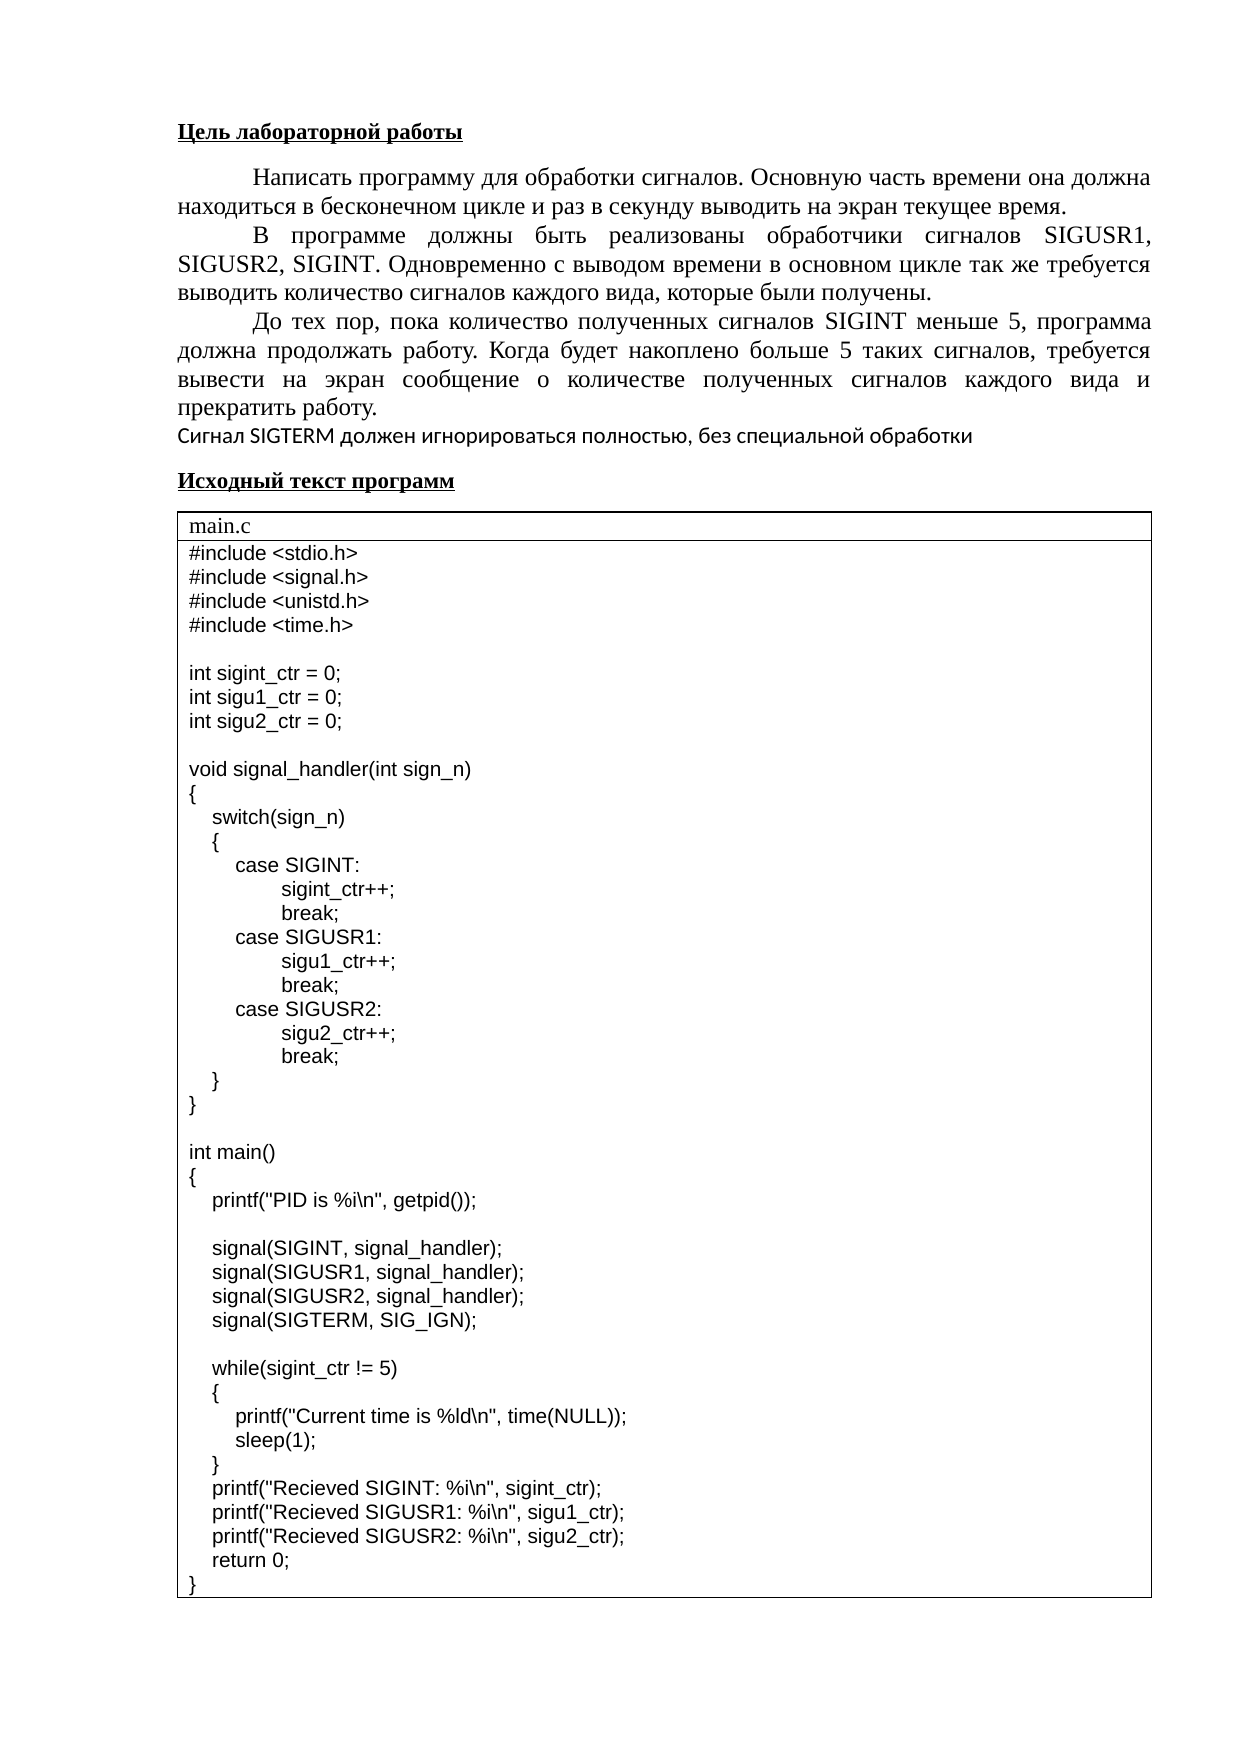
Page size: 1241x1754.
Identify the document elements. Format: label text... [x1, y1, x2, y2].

text Написать программу для обработки сигналов. Основную часть времени она должна находиться в бесконечном цикле и раз в секунду выводить на экран текущее время. [177, 162, 1152, 220]
text Исходный текст программ [177, 467, 1152, 493]
table_cell #include <stdio.h> #include <signal.h> #include <unistd.h> #include <time.h> int sigint_ctr = 0; int sigu1_ctr = 0; int sigu2_ctr = 0; void signal_handler(int sign_n) { switch(sign_n) { case SIGINT: sigint_ctr++; break; case SIGUSR1: sigu1_ctr++; break; case SIGUSR2: sigu2_ctr++; break; } } int main() { printf("PID is %i\n", getpid()); signal(SIGINT, signal_handler); signal(SIGUSR1, signal_handler); signal(SIGUSR2, signal_handler); signal(SIGTERM, SIG_IGN); while(sigint_ctr != 5) { printf("Current time is %ld\n", time(NULL)); sleep(1); } printf("Recieved SIGINT: %i\n", sigint_ctr); printf("Recieved SIGUSR1: %i\n", sigu1_ctr); printf("Recieved SIGUSR2: %i\n", sigu2_ctr); return 0; } [178, 541, 1151, 1597]
text Цель лабораторной работы [177, 118, 1152, 144]
table_header main.c [178, 513, 1151, 540]
text В программе должны быть реализованы обработчики сигналов SIGUSR1, SIGUSR2, SIGINT. Одновременно с выводом времени в основном цикле так же требуется выводить количество сигналов каждого вида, которые были получены. [177, 220, 1152, 306]
text Сигнал SIGTERM должен игнорироваться полностью, без специальной обработки [177, 421, 1152, 449]
text До тех пор, пока количество полученных сигналов SIGINT меньше 5, программа должна продолжать работу. Когда будет накоплено больше 5 таких сигналов, требуется вывести на экран сообщение о количестве полученных сигналов каждого вида и прекратить работу. [177, 306, 1152, 421]
